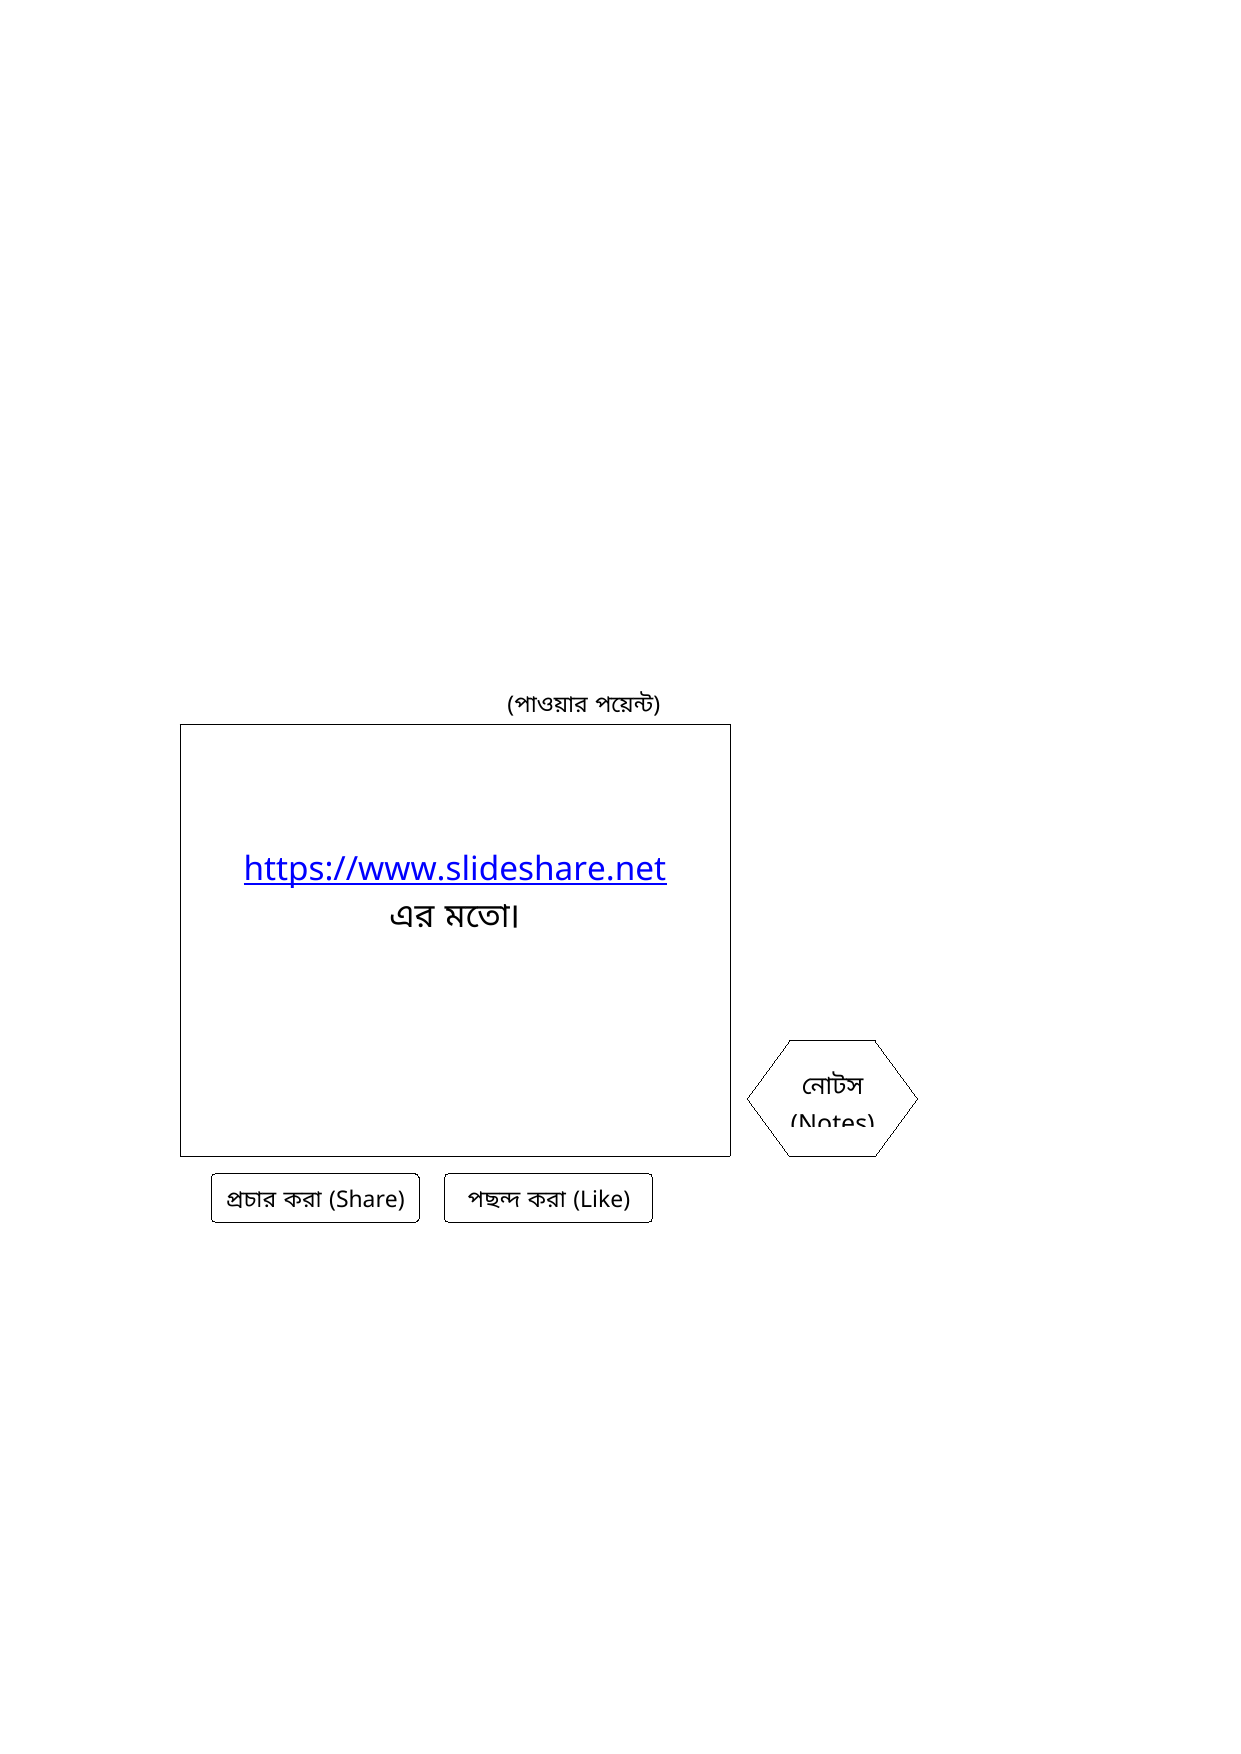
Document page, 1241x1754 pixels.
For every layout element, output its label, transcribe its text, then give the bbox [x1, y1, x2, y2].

text (পাওয়ার পয়েন্ট) [150, 688, 1090, 719]
